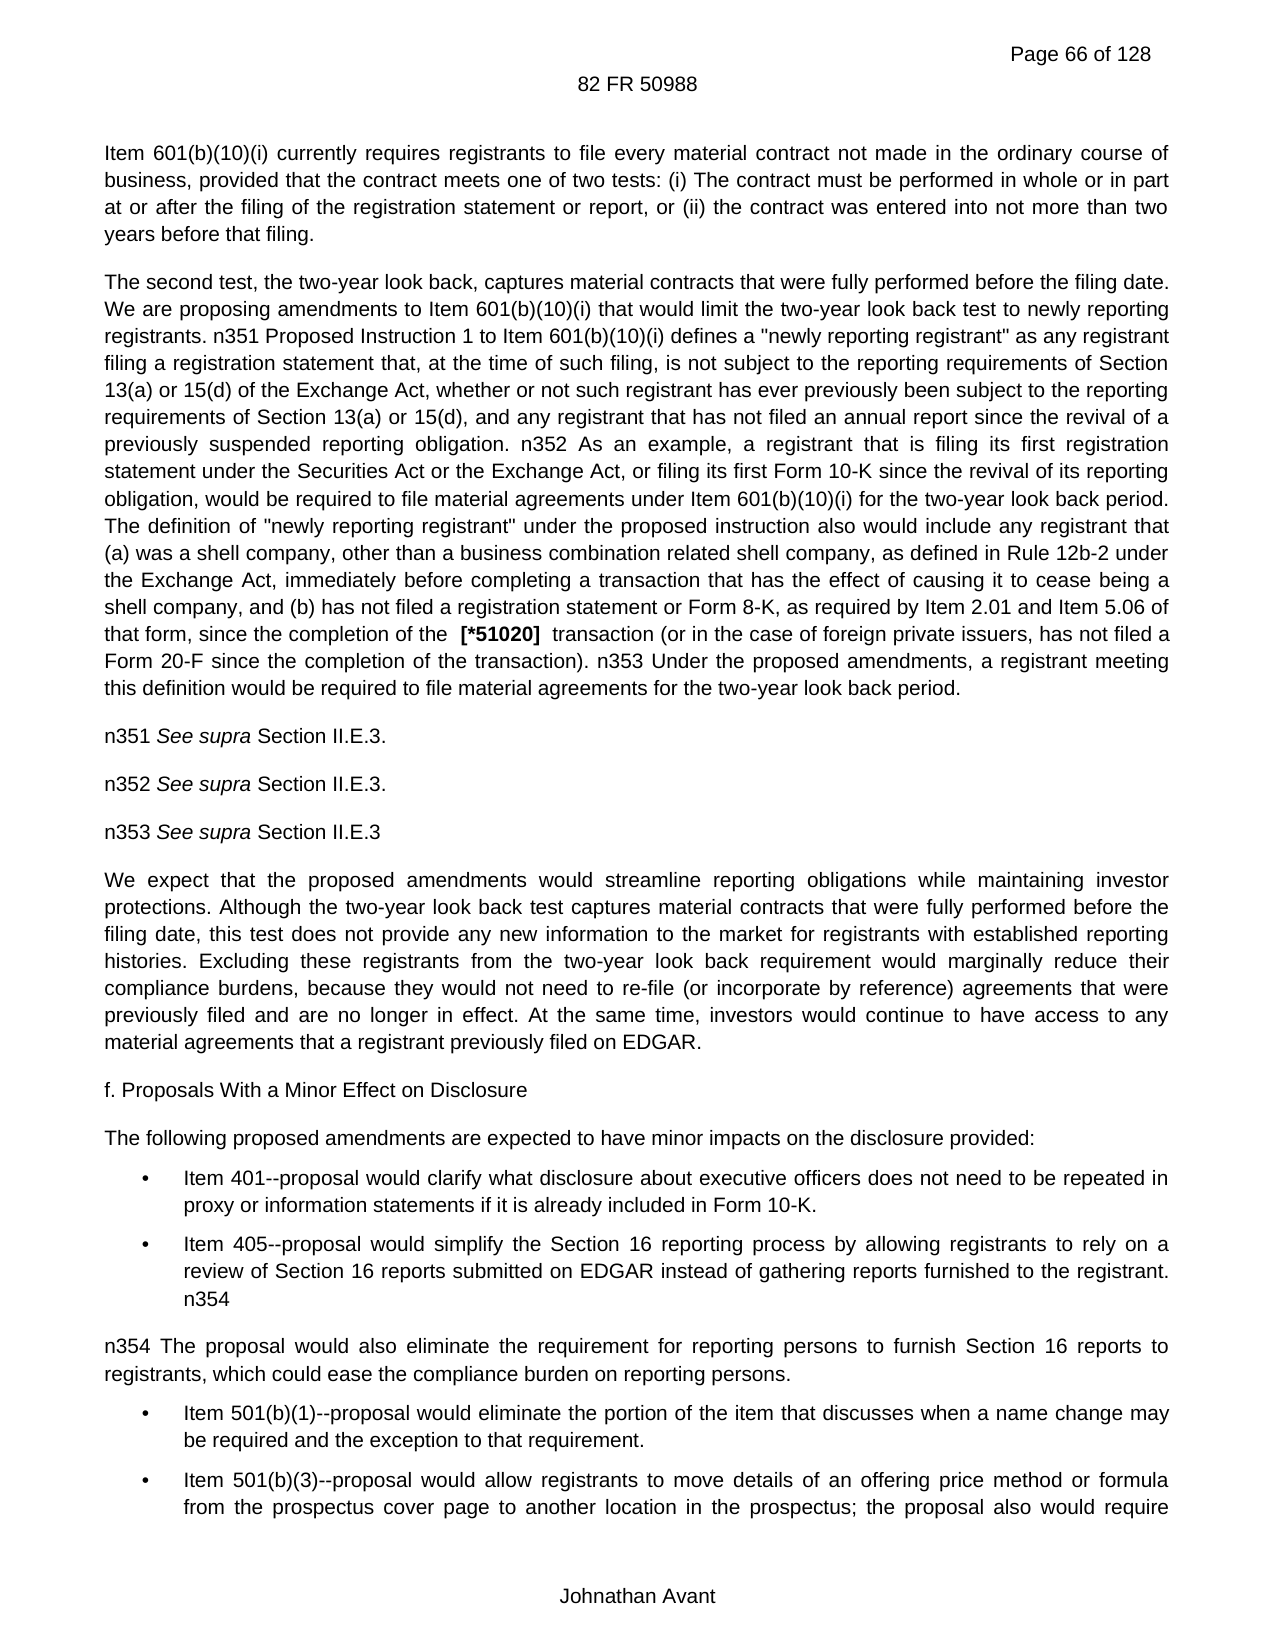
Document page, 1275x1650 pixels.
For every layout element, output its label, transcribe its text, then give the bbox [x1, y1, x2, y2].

text n354 The proposal would also eliminate the requirement for reporting persons to furnish Section 16 reports to registrants, which could ease the compliance burden on reporting persons. [104, 1331, 1171, 1385]
list Item 501(b)(1)--proposal would eliminate the portion of the item that discusses when a name change may be required and the exception to that requirement. [142, 1398, 1171, 1452]
text The second test, the two-year look back, captures material contracts that were fully performed before the filing date. We are proposing amendments to Item 601(b)(10)(i) that would limit the two-year look back test to newly reporting registrants. n351 Proposed Instruction 1 to Item 601(b)(10)(i) defines a "newly reporting registrant" as any registrant filing a registration statement that, at the time of such filing, is not subject to the reporting requirements of Section 13(a) or 15(d) of the Exchange Act, whether or not such registrant has ever previously been subject to the reporting requirements of Section 13(a) or 15(d), and any registrant that has not filed an annual report since the revival of a previously suspended reporting obligation. n352 As an example, a registrant that is filing its first registration statement under the Securities Act or the Exchange Act, or filing its first Form 10-K since the revival of its reporting obligation, would be required to file material agreements under Item 601(b)(10)(i) for the two-year look back period. The definition of "newly reporting registrant" under the proposed instruction also would include any registrant that (a) was a shell company, other than a business combination related shell company, as defined in Rule 12b-2 under the Exchange Act, immediately before completing a transaction that has the effect of causing it to cease being a shell company, and (b) has not filed a registration statement or Form 8-K, as required by Item 2.01 and Item 5.06 of that form, since the completion of the [*51020] transaction (or in the case of foreign private issuers, has not filed a Form 20-F since the completion of the transaction). n353 Under the proposed amendments, a registrant meeting this definition would be required to file material agreements for the two-year look back period. [104, 267, 1171, 700]
list Item 401--proposal would clarify what disclosure about executive officers does not need to be repeated in proxy or information statements if it is already included in Form 10-K. [142, 1162, 1171, 1217]
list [142, 1464, 1171, 1519]
text Item 601(b)(10)(i) currently requires registrants to file every material contract not made in the ordinary course of business, provided that the contract meets one of two tests: (i) The contract must be performed in whole or in part at or after the filing of the registration statement or report, or (ii) the contract was entered into not more than two years before that filing. [104, 137, 1171, 246]
text n351 See supra Section II.E.3. [104, 721, 1171, 748]
text n353 See supra Section II.E.3 [104, 817, 1171, 844]
text f. Proposals With a Minor Effect on Disclosure [104, 1075, 1171, 1102]
text The following proposed amendments are expected to have minor impacts on the disclosure provided: [104, 1123, 1171, 1150]
text n352 See supra Section II.E.3. [104, 769, 1171, 796]
list Item 405--proposal would simplify the Section 16 reporting process by allowing registrants to rely on a review of Section 16 reports submitted on EDGAR instead of gathering reports furnished to the registrant. n354 [142, 1229, 1171, 1310]
text We expect that the proposed amendments would streamline reporting obligations while maintaining investor protections. Although the two-year look back test captures material contracts that were fully performed before the filing date, this test does not provide any new information to the market for registrants with established reporting histories. Excluding these registrants from the two-year look back requirement would marginally reduce their compliance burdens, because they would not need to re-file (or incorporate by reference) agreements that were previously filed and are no longer in effect. At the same time, investors would continue to have access to any material agreements that a registrant previously filed on EDGAR. [104, 864, 1171, 1054]
